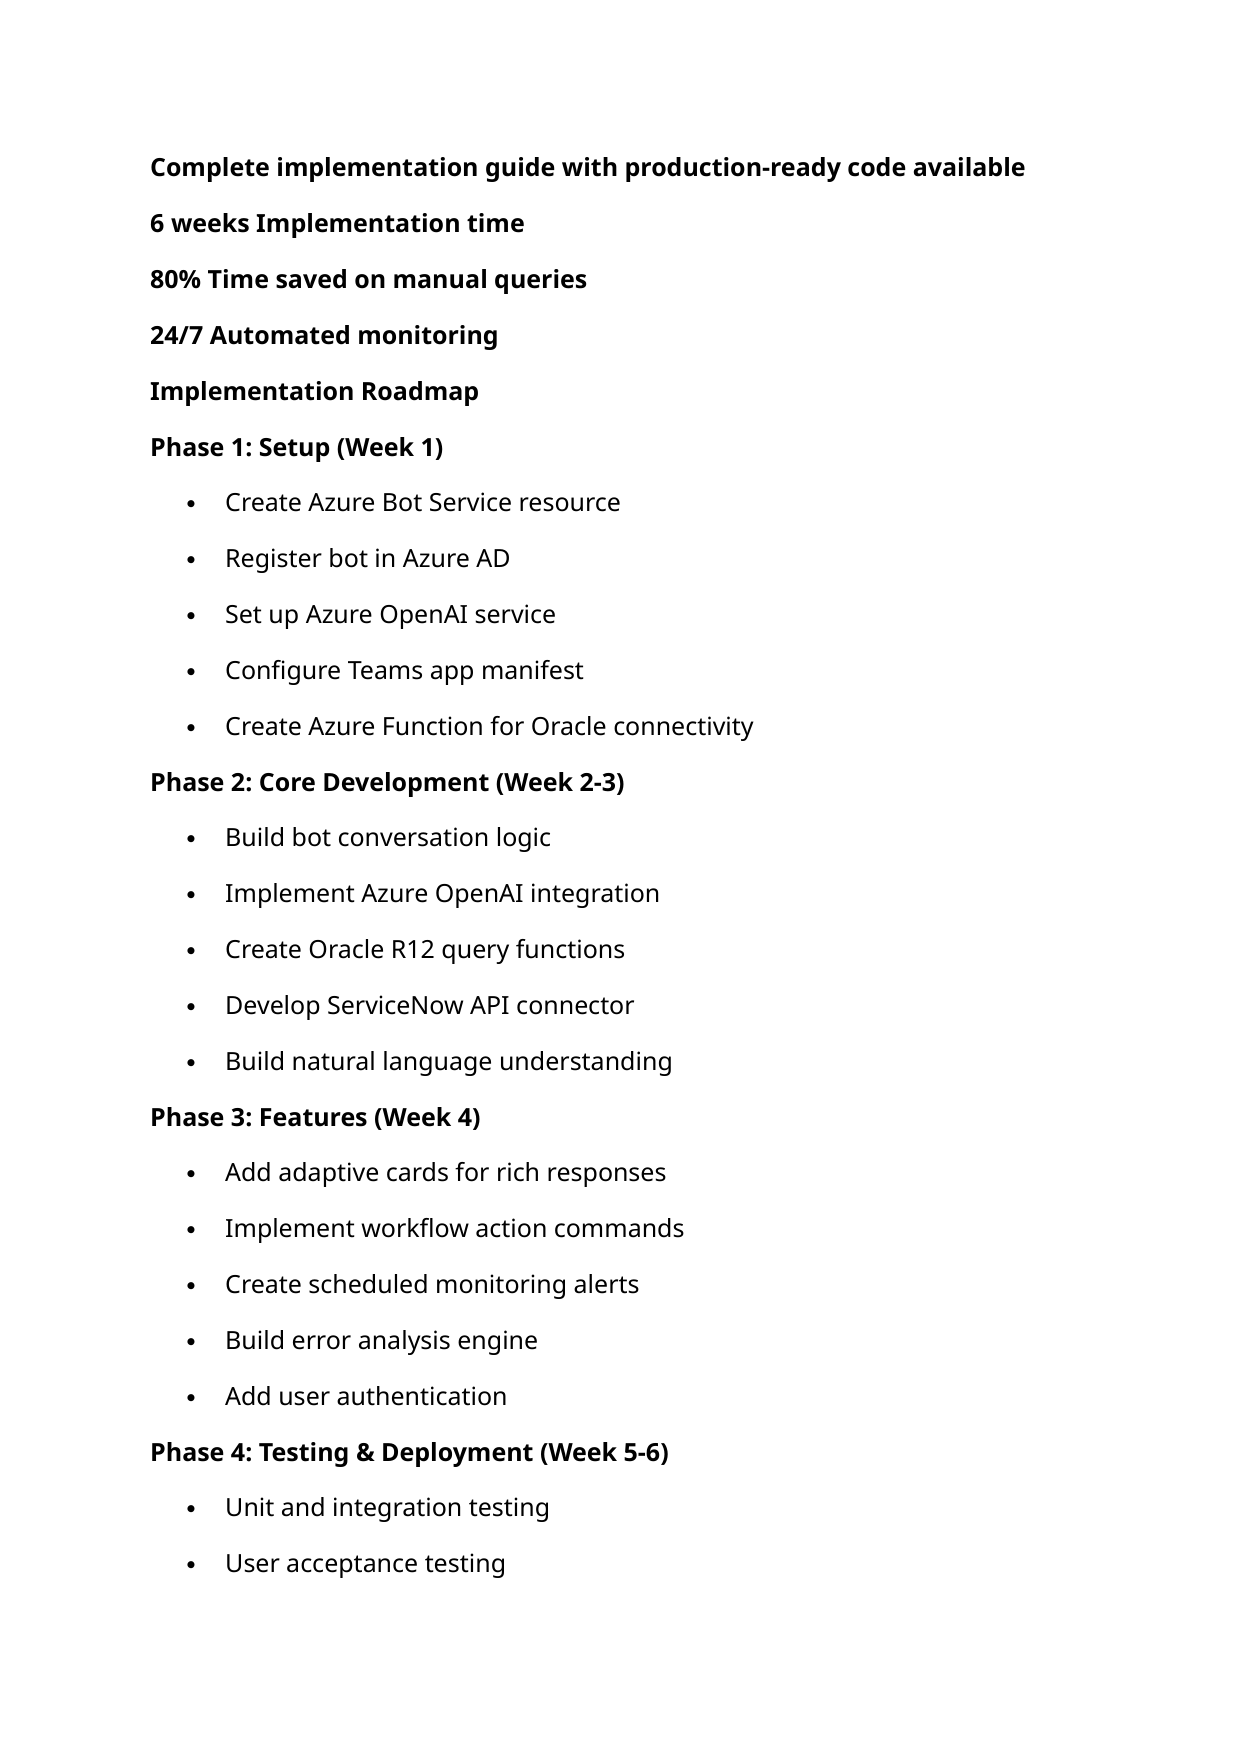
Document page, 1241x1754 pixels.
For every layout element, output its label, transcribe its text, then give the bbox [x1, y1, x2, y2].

text 24/7 Automated monitoring [150, 317, 1090, 352]
list Create Oracle R12 query functions [187, 932, 1090, 966]
list Build bot conversation logic [187, 820, 1090, 854]
list Add user authentication [187, 1378, 1090, 1412]
list Implement workflow action commands [187, 1211, 1090, 1245]
text Phase 4: Testing & Deployment (Week 5-6) [150, 1434, 1090, 1468]
list User acceptance testing [187, 1546, 1090, 1580]
text Complete implementation guide with production-ready code available [150, 150, 1090, 184]
list Create Azure Function for Oracle connectivity [187, 708, 1090, 742]
text Phase 3: Features (Week 4) [150, 1099, 1090, 1133]
list Implement Azure OpenAI integration [187, 876, 1090, 910]
list Unit and integration testing [187, 1490, 1090, 1524]
list Build error analysis engine [187, 1322, 1090, 1357]
list Configure Teams app manifest [187, 652, 1090, 687]
list Develop ServiceNow API connector [187, 987, 1090, 1022]
list Set up Azure OpenAI service [187, 597, 1090, 631]
text 6 weeks Implementation time [150, 206, 1090, 240]
text 80% Time saved on manual queries [150, 262, 1090, 296]
list Create scheduled monitoring alerts [187, 1267, 1090, 1301]
text Phase 1: Setup (Week 1) [150, 429, 1090, 463]
text Phase 2: Core Development (Week 2-3) [150, 764, 1090, 798]
list Add adaptive cards for rich responses [187, 1155, 1090, 1189]
list Build natural language understanding [187, 1043, 1090, 1077]
list Create Azure Bot Service resource [187, 485, 1090, 519]
list Register bot in Azure AD [187, 541, 1090, 575]
text Implementation Roadmap [150, 373, 1090, 407]
